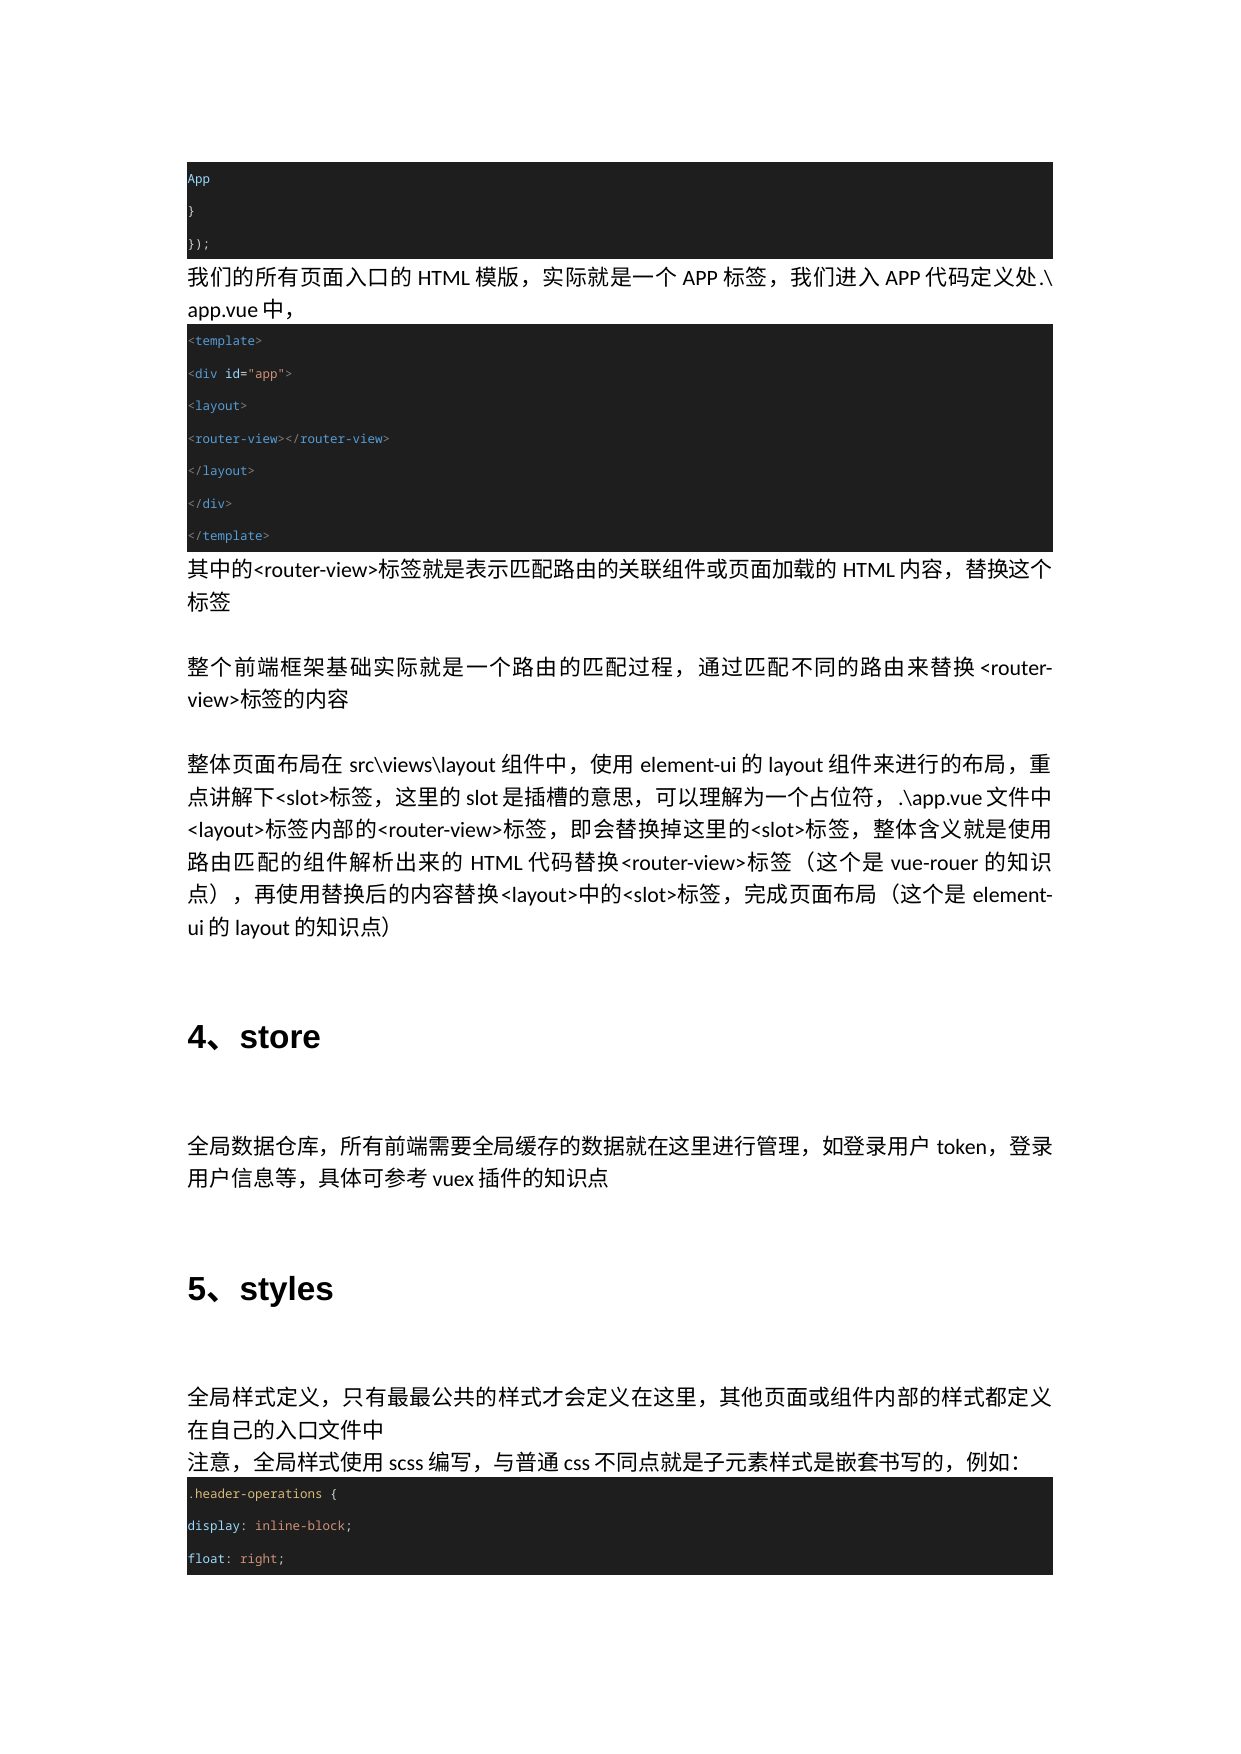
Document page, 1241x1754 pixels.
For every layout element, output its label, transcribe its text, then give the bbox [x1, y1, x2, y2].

text </layout> [187, 454, 1053, 487]
text </template> [187, 519, 1053, 552]
list 全局数据仓库，所有前端需要全局缓存的数据就在这里进行管理，如登录用户token，登录用户信息等，具体可参考vuex插件的知识点 [187, 1128, 1053, 1193]
text float: right; [187, 1542, 1053, 1575]
list 全局样式定义，只有最最公共的样式才会定义在这里，其他页面或组件内部的样式都定义在自己的入口文件中 [187, 1380, 1053, 1445]
text display: inline-block; [187, 1510, 1053, 1542]
text }); [187, 227, 1053, 259]
text <template> [187, 324, 1053, 357]
text App [187, 162, 1053, 194]
text </div> [187, 487, 1053, 519]
list 整个前端框架基础实际就是一个路由的匹配过程，通过匹配不同的路由来替换<router-view>标签的内容 [187, 649, 1053, 714]
list 我们的所有页面入口的HTML模版，实际就是一个APP标签，我们进入APP代码定义处.\app.vue中， [187, 259, 1053, 324]
list 整体页面布局在src\views\layout组件中，使用element-ui的layout组件来进行的布局，重点讲解下<slot>标签，这里的slot是插槽的意思，可以理解为一个占位符，.\app.vue文件中<layout>标签内部的<router-view>标签，即会替换掉这里的<slot>标签，整体含义就是使用路由匹配的组件解析出来的HTML代码替换<router-view>标签（这个是vue-rouer的知识点），再使用替换后的内容替换<layout>中的<slot>标签，完成页面布局（这个是element-ui的layout的知识点） [187, 747, 1053, 942]
text .header-operations { [187, 1477, 1053, 1510]
text <div id="app"> [187, 357, 1053, 389]
subtitle styles [187, 1253, 1053, 1318]
list 其中的<router-view>标签就是表示匹配路由的关联组件或页面加载的HTML内容，替换这个标签 [187, 552, 1053, 617]
text <layout> [187, 389, 1053, 422]
subtitle store [187, 1002, 1053, 1067]
list 注意，全局样式使用scss编写，与普通css不同点就是子元素样式是嵌套书写的，例如： [187, 1445, 1053, 1477]
text <router-view></router-view> [187, 422, 1053, 454]
text } [187, 194, 1053, 227]
